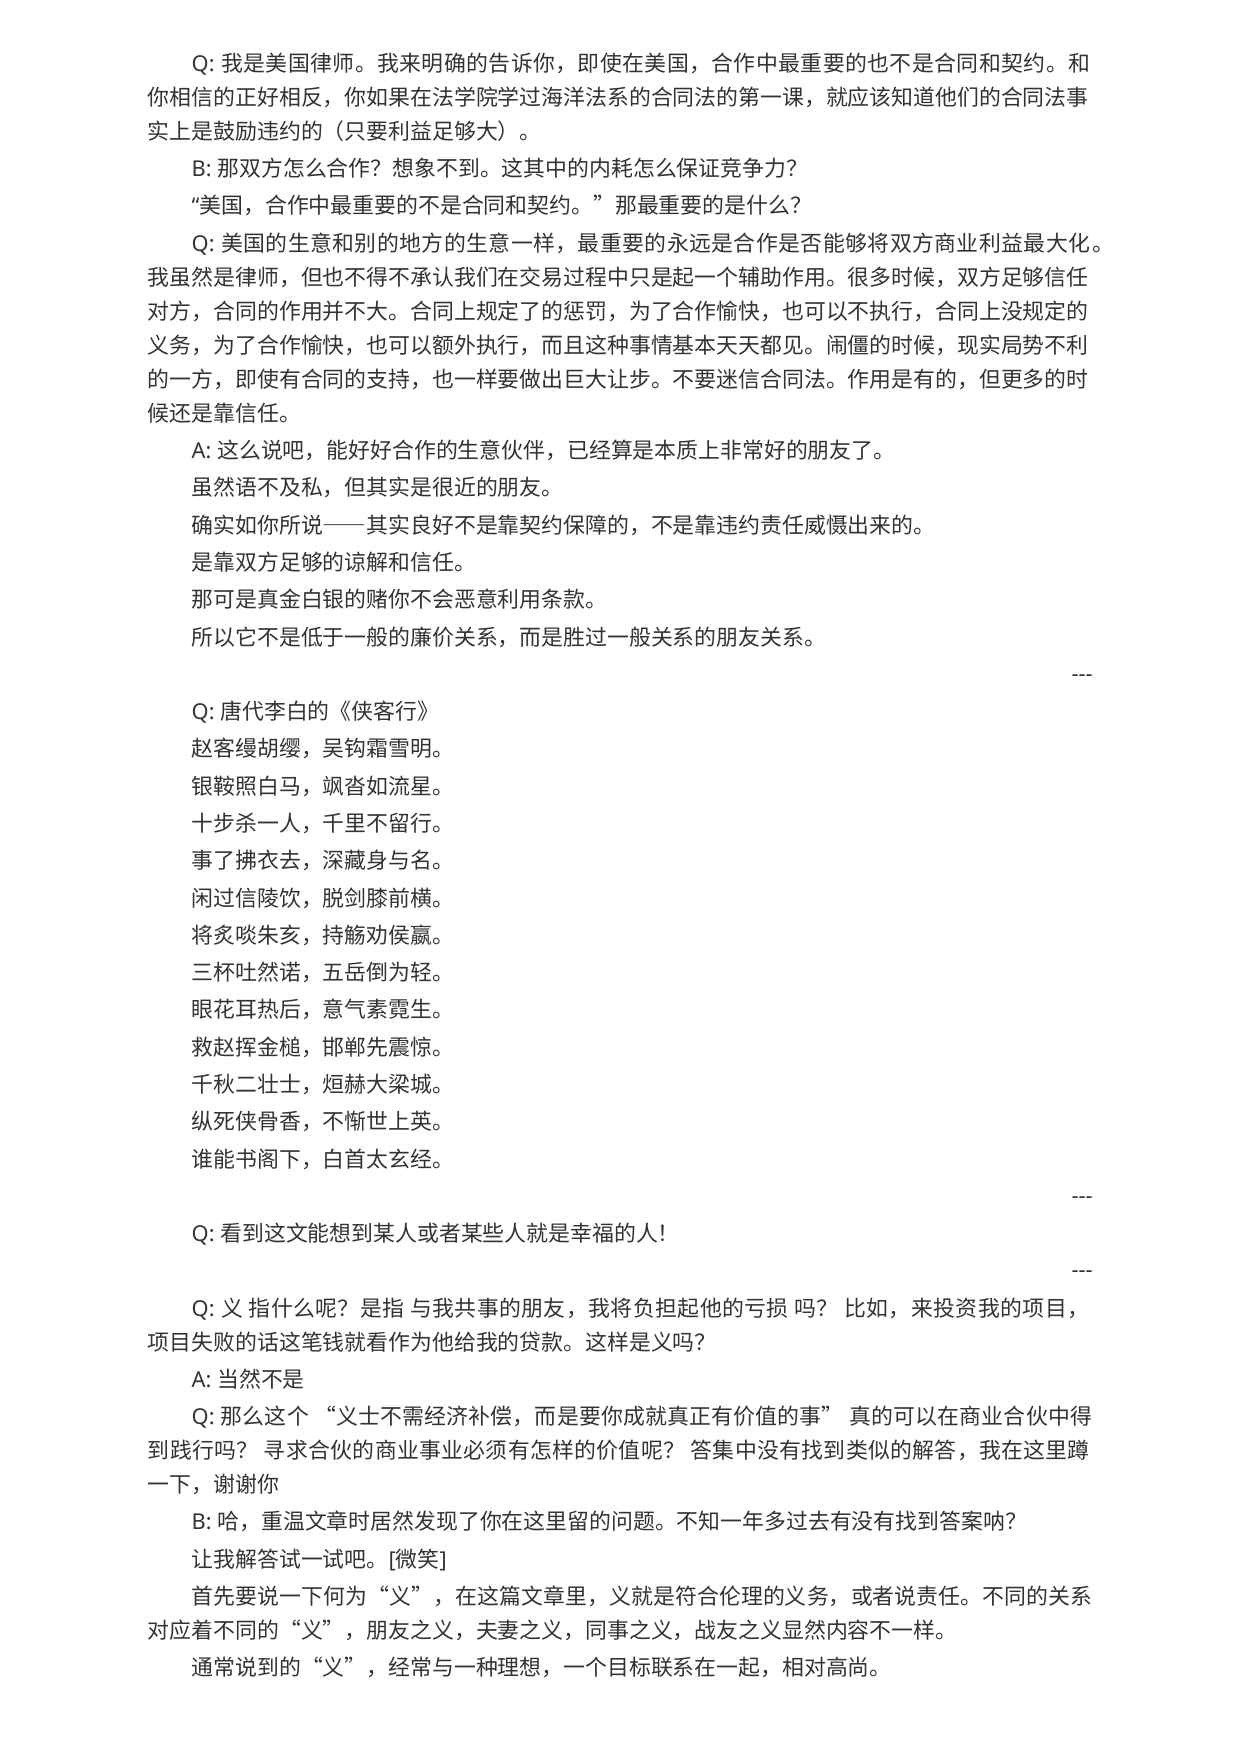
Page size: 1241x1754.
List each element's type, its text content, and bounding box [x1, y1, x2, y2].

text --- [148, 656, 1092, 689]
text 那可是真金白银的赌你不会恶意利用条款。 [148, 581, 1092, 615]
text 让我解答试一试吧。[微笑] [148, 1541, 1092, 1574]
text Q: 唐代李白的《侠客行》 [148, 693, 1092, 727]
text 通常说到的“义”，经常与一种理想，一个目标联系在一起，相对高尚。 [148, 1649, 1092, 1683]
text 是靠双方足够的谅解和信任。 [148, 544, 1092, 578]
text 眼花耳热后，意气素霓生。 [148, 991, 1092, 1025]
text --- [148, 1178, 1092, 1212]
text 谁能书阁下，白首太玄经。 [148, 1140, 1092, 1174]
text 所以它不是低于一般的廉价关系，而是胜过一般关系的朋友关系。 [148, 618, 1092, 652]
text 首先要说一下何为“义”，在这篇文章里，义就是符合伦理的义务，或者说责任。不同的关系对应着不同的“义”，朋友之义，夫妻之义，同事之义，战友之义显然内容不一样。 [148, 1578, 1092, 1646]
text 将炙啖朱亥，持觞劝侯嬴。 [148, 917, 1092, 951]
text Q: 那么这个 “义士不需经济补偿，而是要你成就真正有价值的事” 真的可以在商业合伙中得到践行吗？ 寻求合伙的商业事业必须有怎样的价值呢？ 答集中没有找到类似的解答，我在这里蹲一下，谢谢你 [148, 1398, 1092, 1500]
text 赵客缦胡缨，吴钩霜雪明。 [148, 730, 1092, 764]
text “美国，合作中最重要的不是合同和契约。”那最重要的是什么？ [148, 187, 1092, 221]
text B: 那双方怎么合作？想象不到。这其中的内耗怎么保证竞争力？ [148, 150, 1092, 184]
text Q: 义 指什么呢？是指 与我共事的朋友，我将负担起他的亏损 吗？ 比如，来投资我的项目，项目失败的话这笔钱就看作为他给我的贷款。这样是义吗？ [148, 1289, 1092, 1357]
text 十步杀一人，千里不留行。 [148, 805, 1092, 839]
text 闲过信陵饮，脱剑膝前横。 [148, 879, 1092, 913]
text 事了拂衣去，深藏身与名。 [148, 842, 1092, 876]
text Q: 美国的生意和别的地方的生意一样，最重要的永远是合作是否能够将双方商业利益最大化。我虽然是律师，但也不得不承认我们在交易过程中只是起一个辅助作用。很多时候，双方足够信任对方，合同的作用并不大。合同上规定了的惩罚，为了合作愉快，也可以不执行，合同上没规定的义务，为了合作愉快，也可以额外执行，而且这种事情基本天天都见。闹僵的时候，现实局势不利的一方，即使有合同的支持，也一样要做出巨大让步。不要迷信合同法。作用是有的，但更多的时候还是靠信任。 [148, 225, 1092, 428]
text --- [148, 1252, 1092, 1286]
text A: 当然不是 [148, 1361, 1092, 1395]
text Q: 我是美国律师。我来明确的告诉你，即使在美国，合作中最重要的也不是合同和契约。和你相信的正好相反，你如果在法学院学过海洋法系的合同法的第一课，就应该知道他们的合同法事实上是鼓励违约的（只要利益足够大）。 [148, 45, 1092, 147]
text 救赵挥金槌，邯郸先震惊。 [148, 1028, 1092, 1062]
text 千秋二壮士，烜赫大梁城。 [148, 1066, 1092, 1100]
text 确实如你所说——其实良好不是靠契约保障的，不是靠违约责任威慑出来的。 [148, 506, 1092, 540]
text Q: 看到这文能想到某人或者某些人就是幸福的人！ [148, 1215, 1092, 1249]
text 纵死侠骨香，不惭世上英。 [148, 1103, 1092, 1137]
text 三杯吐然诺，五岳倒为轻。 [148, 954, 1092, 988]
text 虽然语不及私，但其实是很近的朋友。 [148, 469, 1092, 503]
text A: 这么说吧，能好好合作的生意伙伴，已经算是本质上非常好的朋友了。 [148, 432, 1092, 466]
text 银鞍照白马，飒沓如流星。 [148, 767, 1092, 801]
text B: 哈，重温文章时居然发现了你在这里留的问题。不知一年多过去有没有找到答案呐？ [148, 1503, 1092, 1537]
